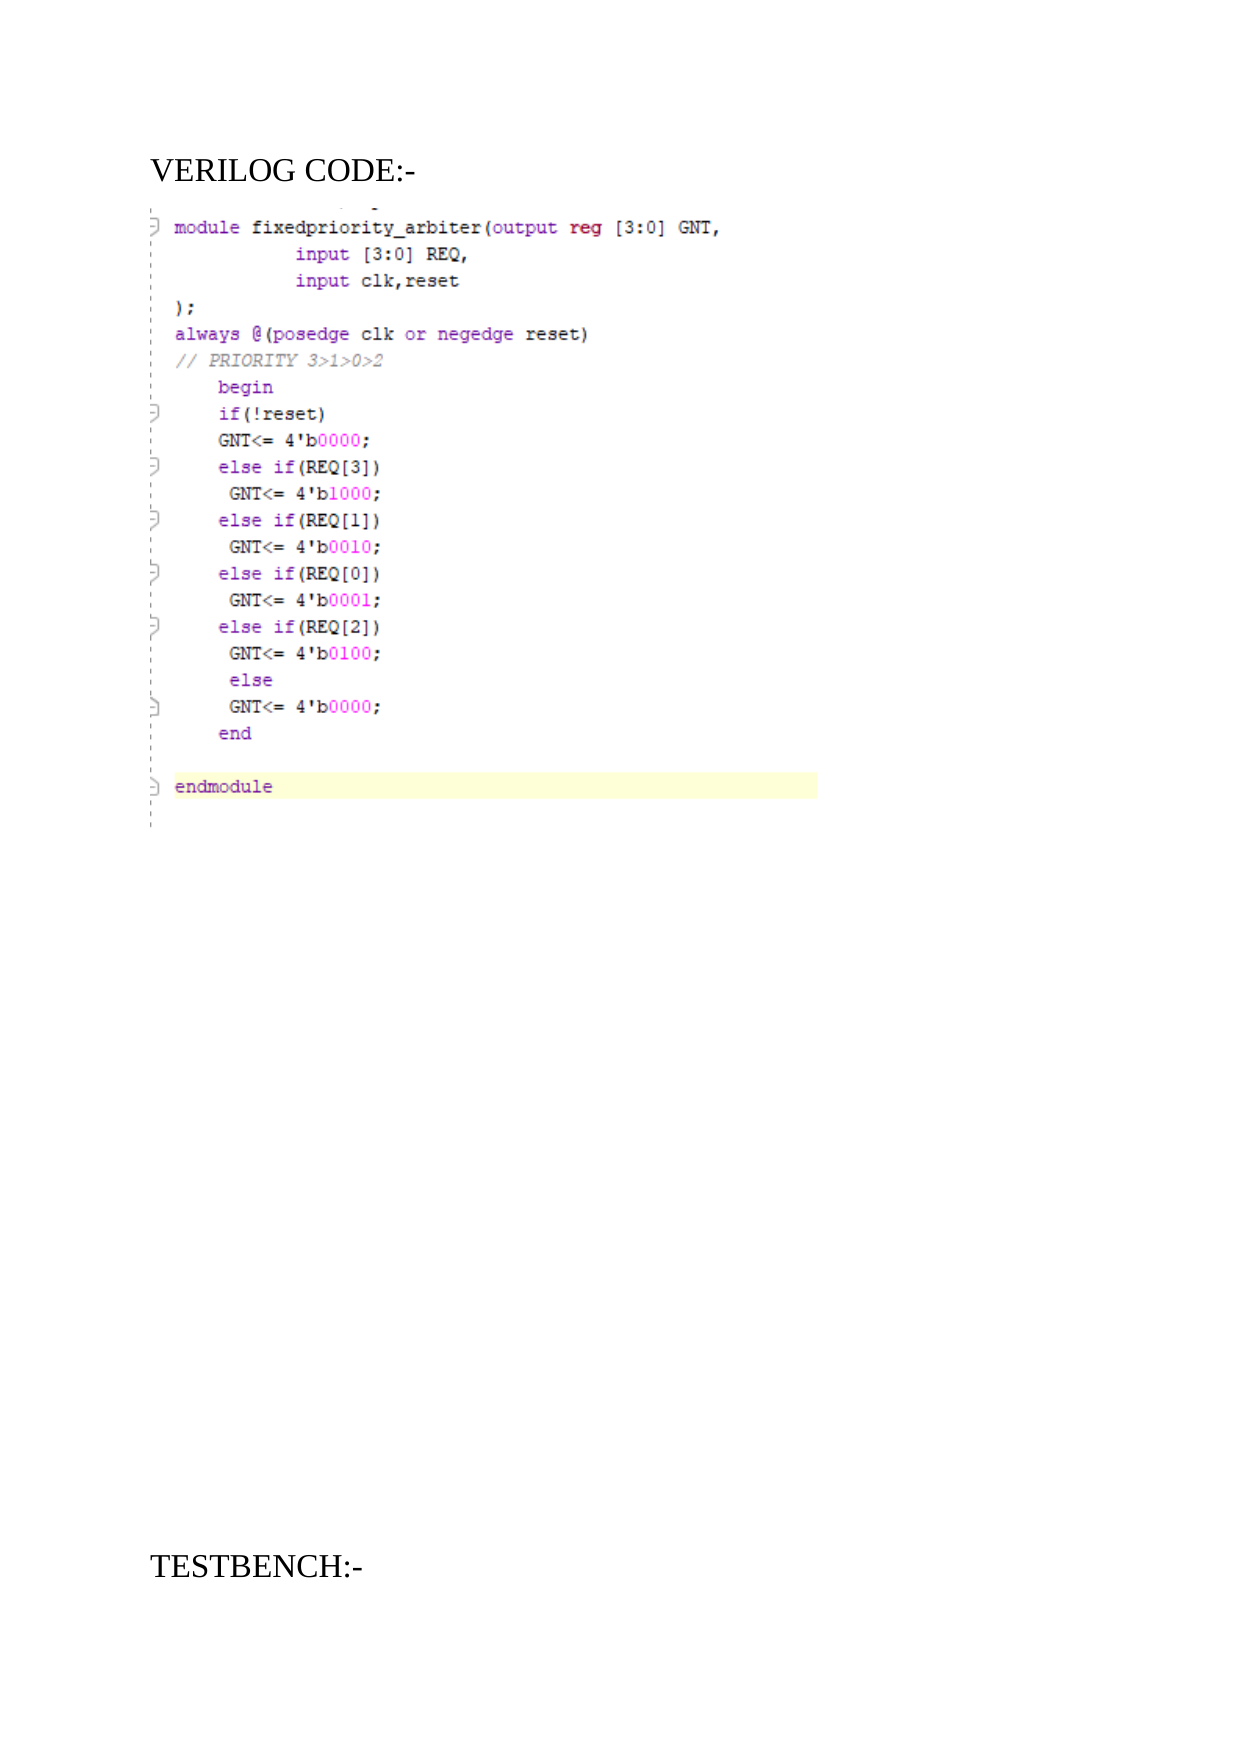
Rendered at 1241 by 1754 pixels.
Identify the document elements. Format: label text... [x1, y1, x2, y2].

text VERILOG CODE:- [150, 150, 1090, 188]
text TESTBENCH:- [150, 1547, 1090, 1585]
picture [150, 208, 818, 832]
